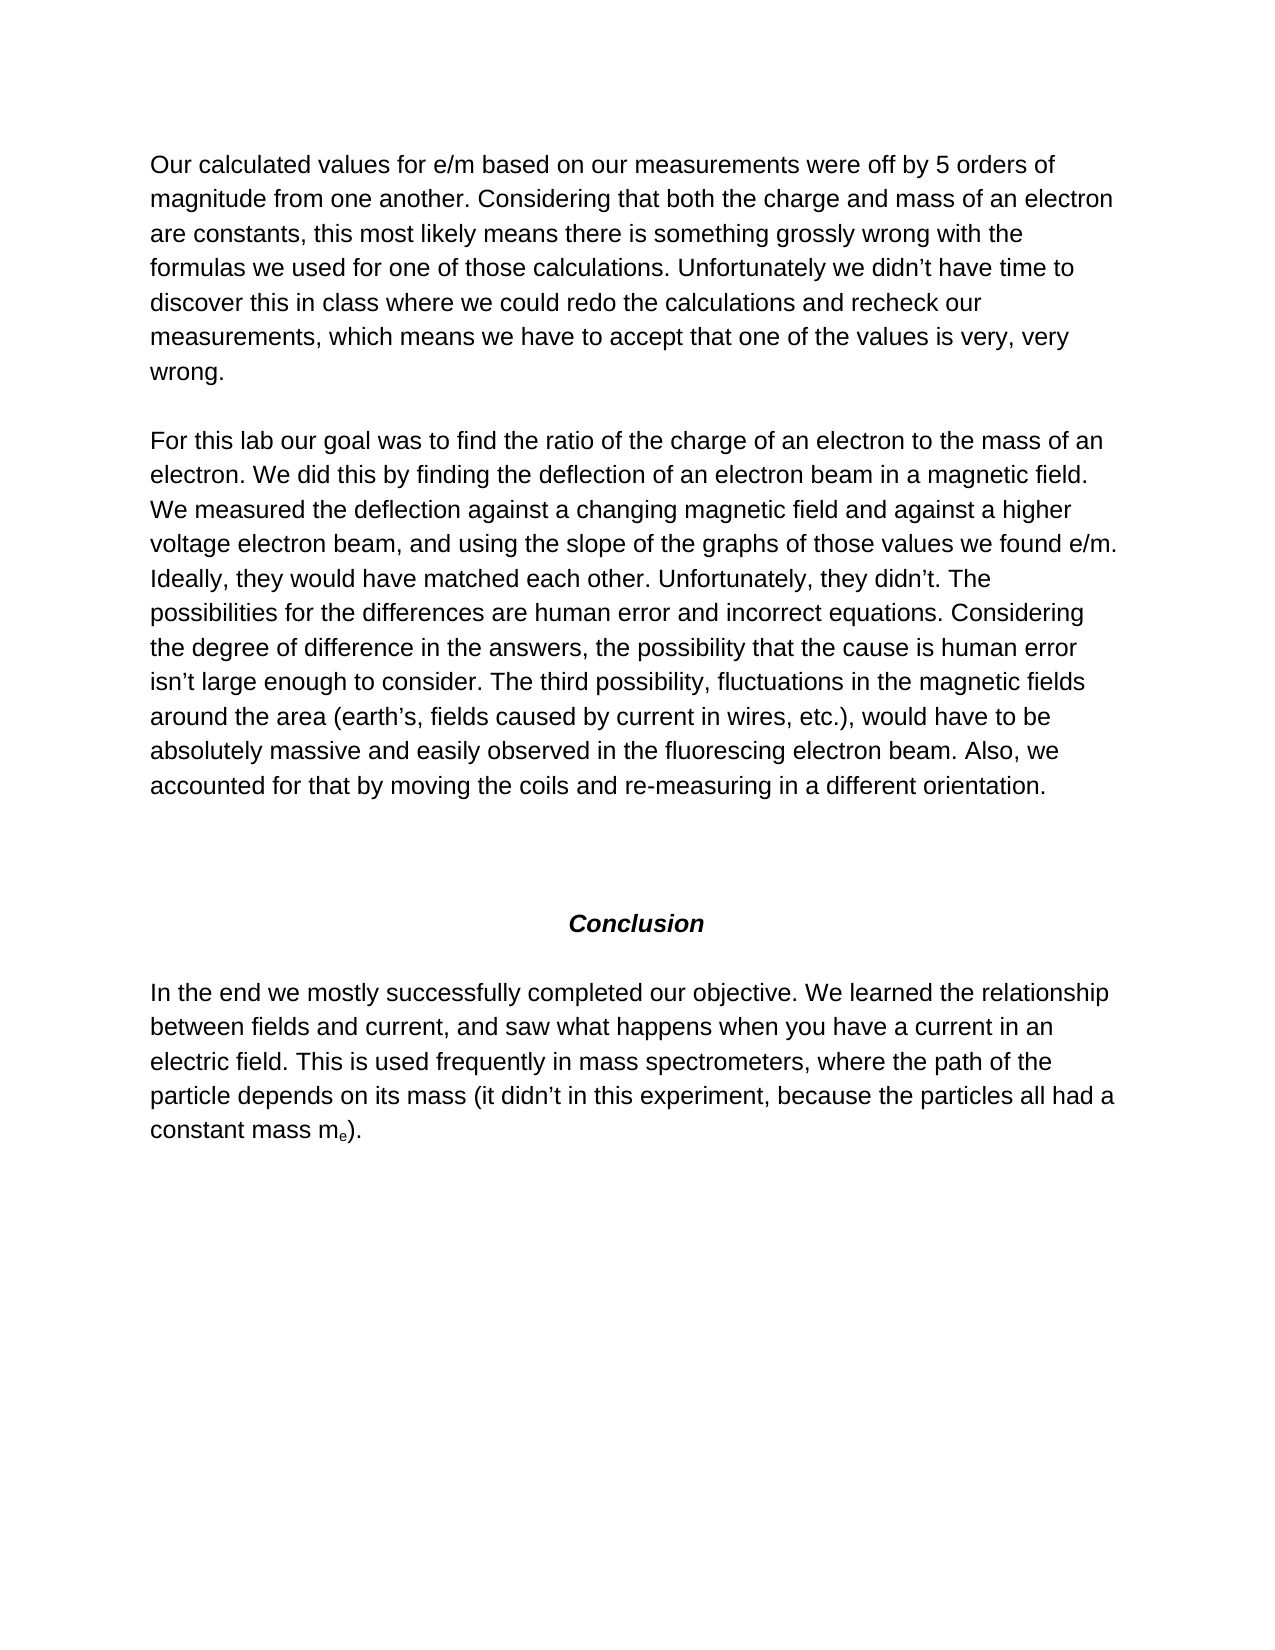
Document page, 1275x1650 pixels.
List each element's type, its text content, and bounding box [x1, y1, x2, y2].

text For this lab our goal was to find the ratio of the charge of an electron to the mass of an electron. We did this by finding the deflection of an electron beam in a magnetic field. We measured the deflection against a changing magnetic field and against a higher voltage electron beam, and using the slope of the graphs of those values we found e/m. Ideally, they would have matched each other. Unfortunately, they didn’t. The possibilities for the differences are human error and incorrect equations. Considering the degree of difference in the answers, the possibility that the cause is human error isn’t large enough to consider. The third possibility, fluctuations in the magnetic fields around the area (earth’s, fields caused by current in wires, etc.), would have to be absolutely massive and easily observed in the fluorescing electron beam. Also, we accounted for that by moving the coils and re-measuring in a different orientation. [150, 426, 1125, 799]
text In the end we mostly successfully completed our objective. We learned the relationship between fields and current, and saw what happens when you have a current in an electric field. This is used frequently in mass spectrometers, where the path of the particle depends on its mass (it didn’t in this experiment, because the particles all had a constant mass me). [150, 977, 1125, 1144]
text Conclusion [150, 908, 1125, 937]
text Our calculated values for e/m based on our measurements were off by 5 orders of magnitude from one another. Considering that both the charge and mass of an electron are constants, this most likely means there is something grossly wrong with the formulas we used for one of those calculations. Unfortunately we didn’t have time to discover this in class where we could redo the calculations and recheck our measurements, which means we have to accept that one of the values is very, very wrong. [150, 150, 1125, 386]
